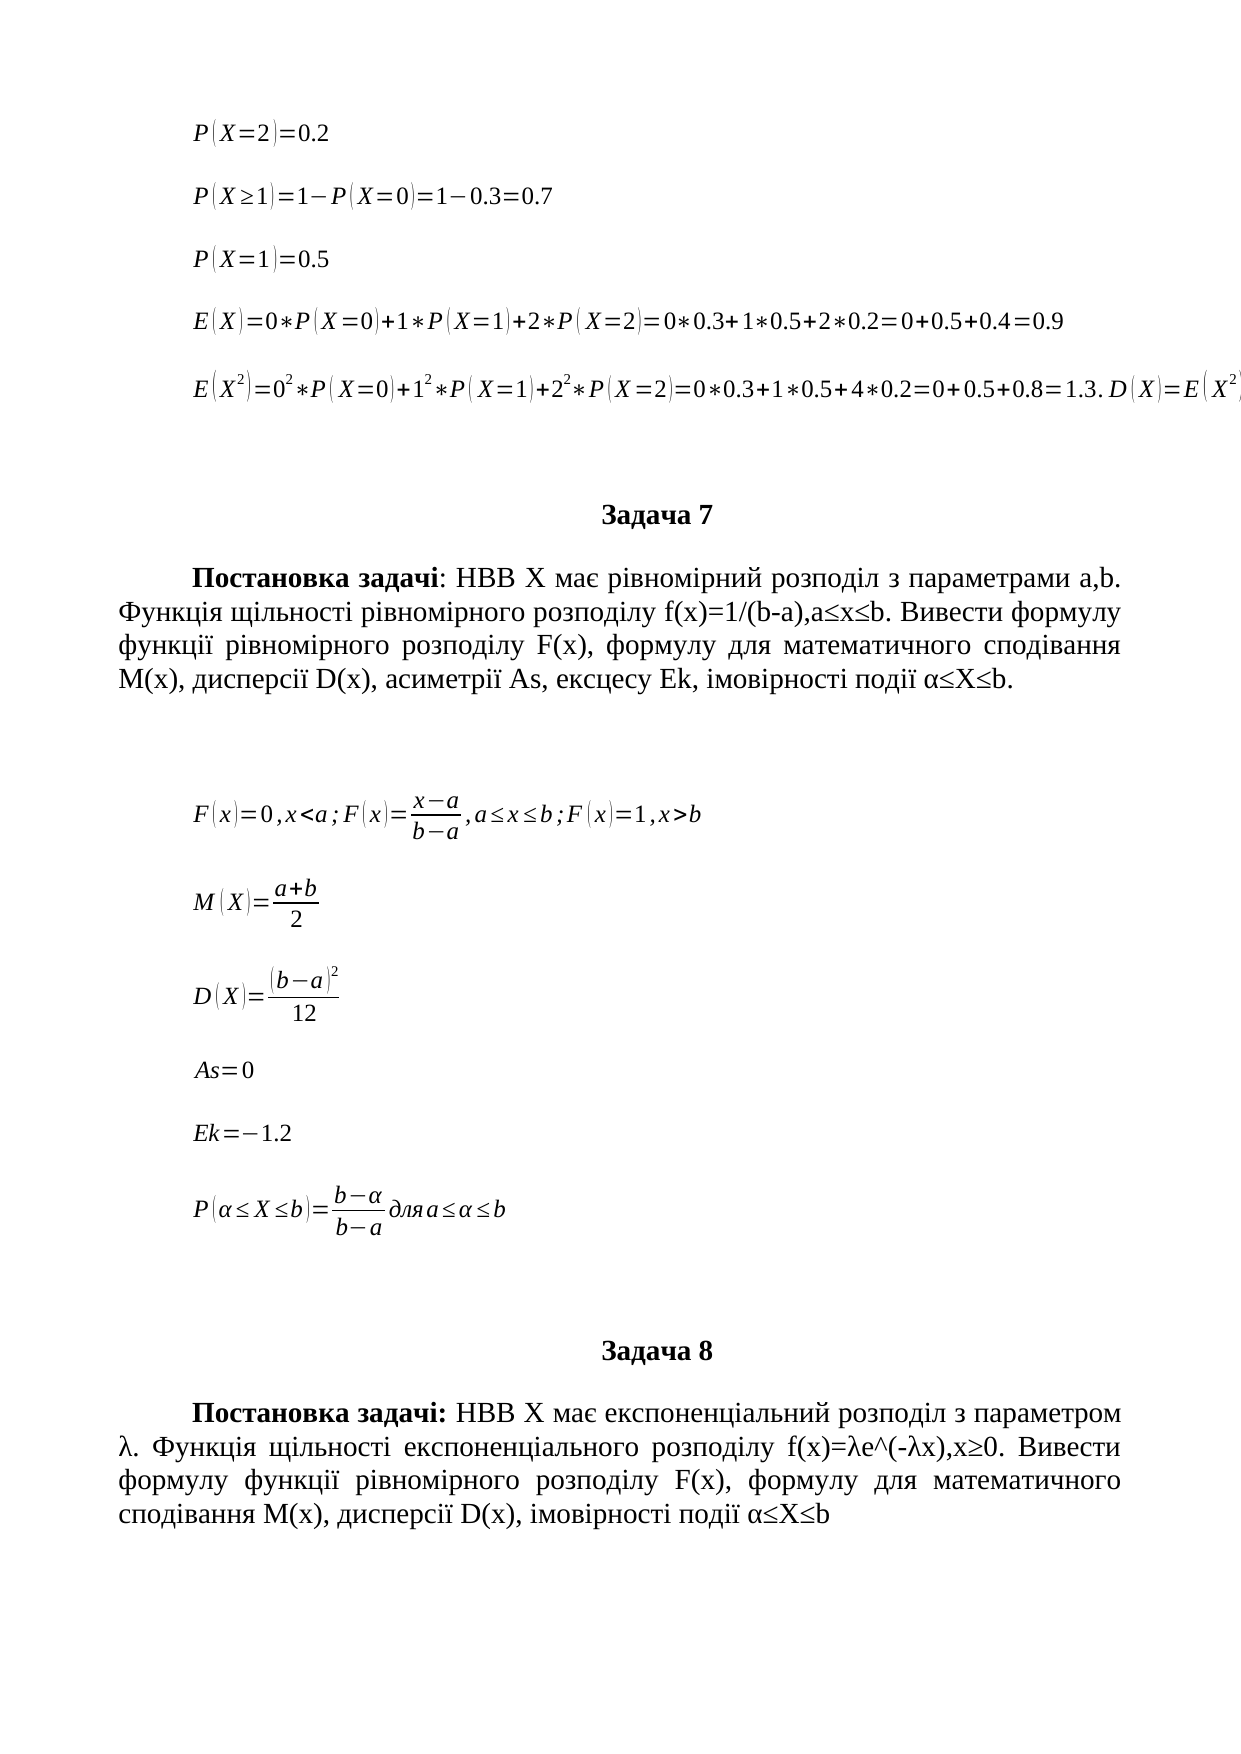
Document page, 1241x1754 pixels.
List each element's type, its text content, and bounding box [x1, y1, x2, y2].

text Постановка задачі: НВВ X має рівномірний розподіл з параметрами a,b. Функція щільності рівномірного розподілу f(x)=1/(b-a),a≤x≤b. Вивести формулу функції рівномірного розподілу F(x), формулу для математичного сподівання M(x), дисперсії D(x), асиметрії As, ексцесу Ek, імовірності події α≤X≤b. [118, 560, 1122, 694]
text Задача 7 [118, 497, 1122, 531]
text Постановка задачі: НВВ X має експоненціальний розподіл з параметром λ. Функція щільності експоненціального розподілу f(x)=λe^(-λx),x≥0. Вивести формулу функції рівномірного розподілу F(x), формулу для математичного сподівання M(x), дисперсії D(x), імовірності події α≤X≤b [118, 1395, 1122, 1529]
text Задача 8 [118, 1333, 1122, 1366]
